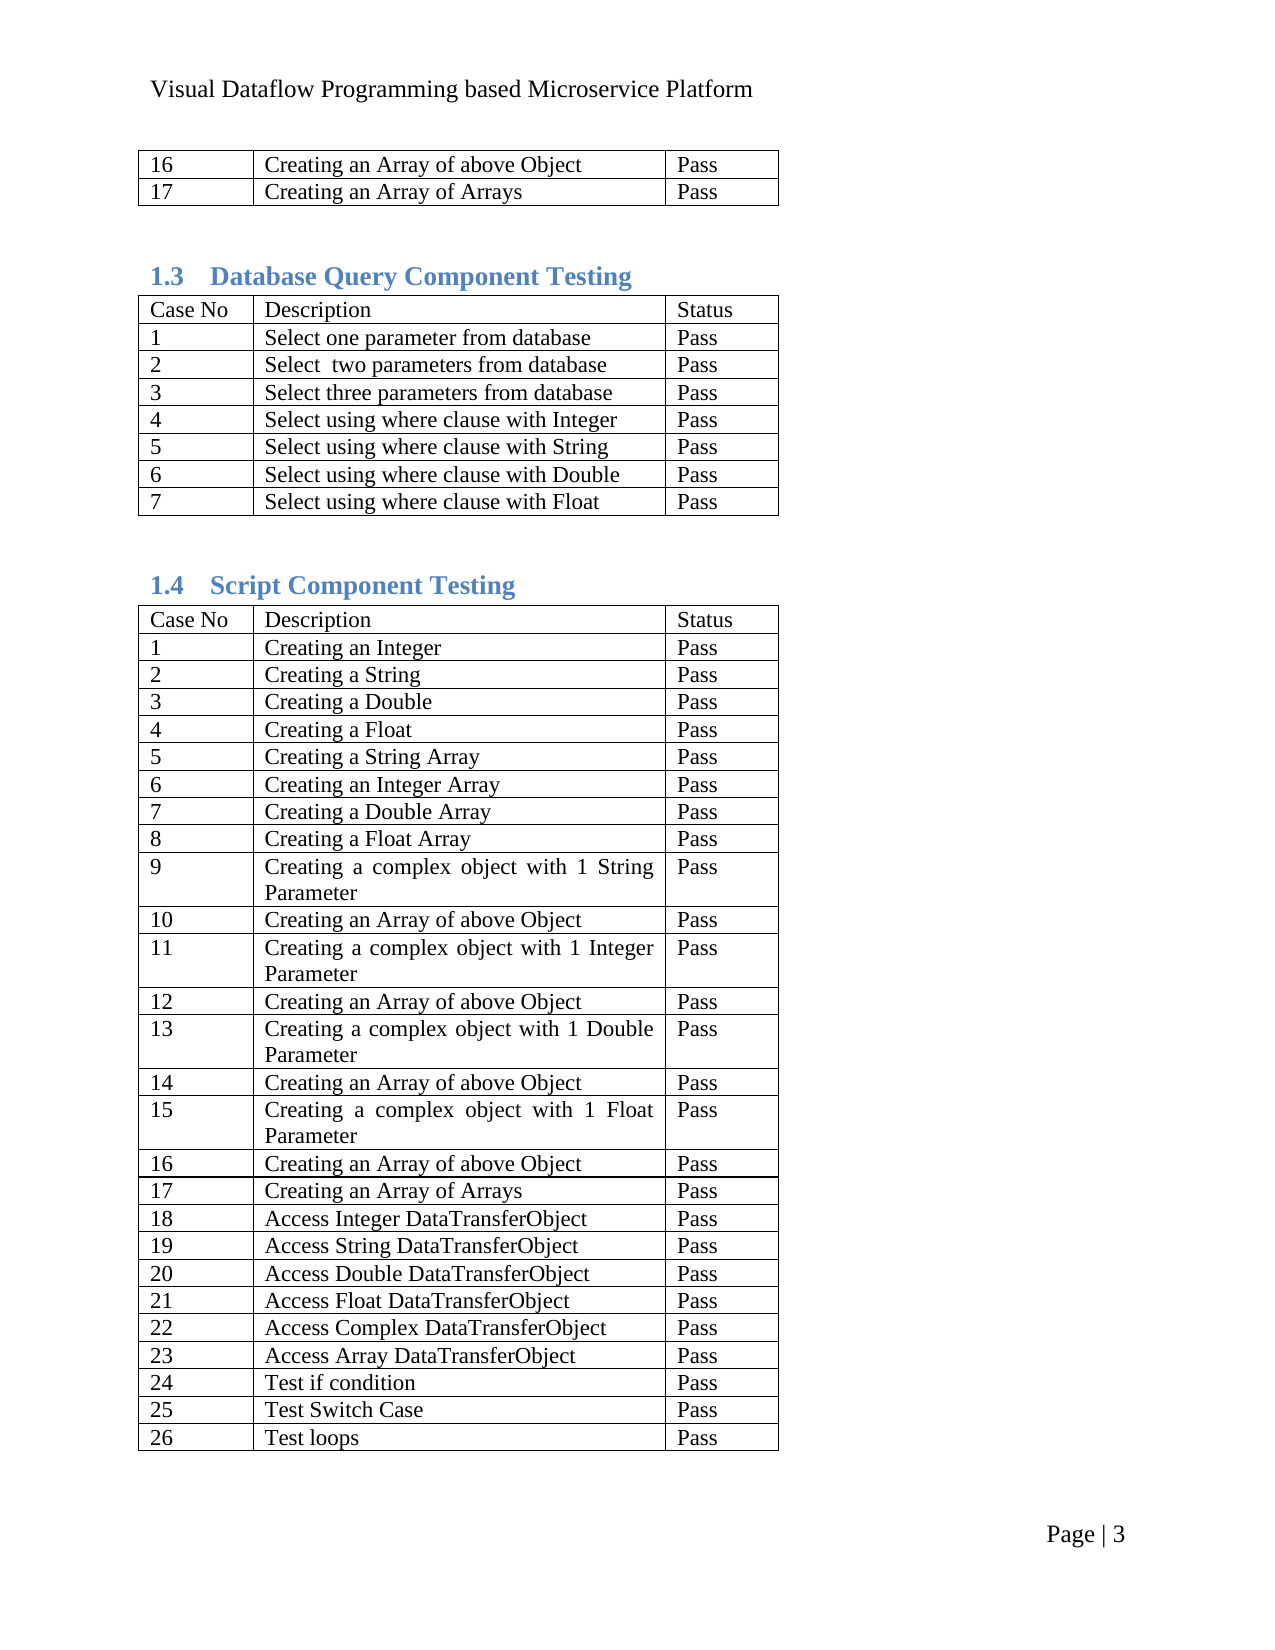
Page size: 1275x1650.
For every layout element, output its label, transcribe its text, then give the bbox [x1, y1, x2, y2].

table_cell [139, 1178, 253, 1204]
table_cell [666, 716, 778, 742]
subtitle Script Component Testing [150, 569, 1125, 601]
subtitle Database Query Component Testing [150, 260, 1125, 291]
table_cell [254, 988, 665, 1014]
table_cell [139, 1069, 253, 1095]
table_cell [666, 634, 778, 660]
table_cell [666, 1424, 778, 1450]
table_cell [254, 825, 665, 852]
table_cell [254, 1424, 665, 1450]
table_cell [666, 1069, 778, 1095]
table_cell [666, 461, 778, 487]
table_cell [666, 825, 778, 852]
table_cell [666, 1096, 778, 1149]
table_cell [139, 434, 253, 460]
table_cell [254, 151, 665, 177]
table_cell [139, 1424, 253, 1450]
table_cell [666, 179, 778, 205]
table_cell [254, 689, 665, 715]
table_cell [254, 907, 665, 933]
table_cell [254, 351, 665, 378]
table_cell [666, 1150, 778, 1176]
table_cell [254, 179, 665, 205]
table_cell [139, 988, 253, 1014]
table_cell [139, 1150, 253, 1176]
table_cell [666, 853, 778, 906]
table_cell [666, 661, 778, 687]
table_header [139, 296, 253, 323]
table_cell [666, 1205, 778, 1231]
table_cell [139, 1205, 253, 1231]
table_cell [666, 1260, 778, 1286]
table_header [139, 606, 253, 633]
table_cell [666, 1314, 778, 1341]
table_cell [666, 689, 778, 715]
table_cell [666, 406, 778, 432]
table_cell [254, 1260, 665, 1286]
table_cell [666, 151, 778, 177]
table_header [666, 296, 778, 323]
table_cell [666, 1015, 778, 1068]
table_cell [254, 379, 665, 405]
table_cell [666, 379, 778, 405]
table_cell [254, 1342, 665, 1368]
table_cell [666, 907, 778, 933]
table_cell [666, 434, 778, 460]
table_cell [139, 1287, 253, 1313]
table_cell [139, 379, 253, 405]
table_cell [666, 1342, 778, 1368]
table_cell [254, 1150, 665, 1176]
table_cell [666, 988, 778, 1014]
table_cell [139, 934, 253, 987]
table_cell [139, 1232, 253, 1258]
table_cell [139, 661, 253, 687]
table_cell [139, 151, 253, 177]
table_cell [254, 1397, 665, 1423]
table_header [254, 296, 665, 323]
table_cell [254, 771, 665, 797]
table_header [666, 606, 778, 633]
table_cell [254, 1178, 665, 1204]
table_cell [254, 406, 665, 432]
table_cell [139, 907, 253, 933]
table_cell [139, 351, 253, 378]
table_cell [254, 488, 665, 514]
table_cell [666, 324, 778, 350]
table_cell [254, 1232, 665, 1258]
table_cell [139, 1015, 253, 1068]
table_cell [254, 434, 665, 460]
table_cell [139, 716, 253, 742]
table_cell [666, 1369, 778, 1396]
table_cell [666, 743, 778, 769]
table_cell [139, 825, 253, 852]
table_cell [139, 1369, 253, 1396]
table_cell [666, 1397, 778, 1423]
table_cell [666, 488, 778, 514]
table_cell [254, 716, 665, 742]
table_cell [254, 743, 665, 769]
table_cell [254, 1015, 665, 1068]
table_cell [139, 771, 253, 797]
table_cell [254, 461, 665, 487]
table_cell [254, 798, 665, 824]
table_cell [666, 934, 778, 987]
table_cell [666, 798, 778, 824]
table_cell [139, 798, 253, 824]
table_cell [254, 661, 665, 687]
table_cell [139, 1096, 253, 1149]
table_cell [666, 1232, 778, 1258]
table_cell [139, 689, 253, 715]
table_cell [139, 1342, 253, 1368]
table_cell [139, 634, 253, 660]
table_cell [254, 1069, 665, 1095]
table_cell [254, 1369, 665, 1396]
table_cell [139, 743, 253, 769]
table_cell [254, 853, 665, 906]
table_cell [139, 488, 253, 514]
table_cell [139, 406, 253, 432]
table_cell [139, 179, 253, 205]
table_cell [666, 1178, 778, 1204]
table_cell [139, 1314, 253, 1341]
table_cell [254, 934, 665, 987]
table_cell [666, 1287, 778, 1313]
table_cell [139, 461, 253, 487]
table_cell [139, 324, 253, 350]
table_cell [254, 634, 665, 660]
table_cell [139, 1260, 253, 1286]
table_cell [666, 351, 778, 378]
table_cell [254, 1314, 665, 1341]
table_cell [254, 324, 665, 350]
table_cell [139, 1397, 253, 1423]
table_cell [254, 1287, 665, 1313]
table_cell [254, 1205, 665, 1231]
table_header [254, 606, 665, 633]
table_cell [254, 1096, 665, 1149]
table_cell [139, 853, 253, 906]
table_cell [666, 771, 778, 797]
